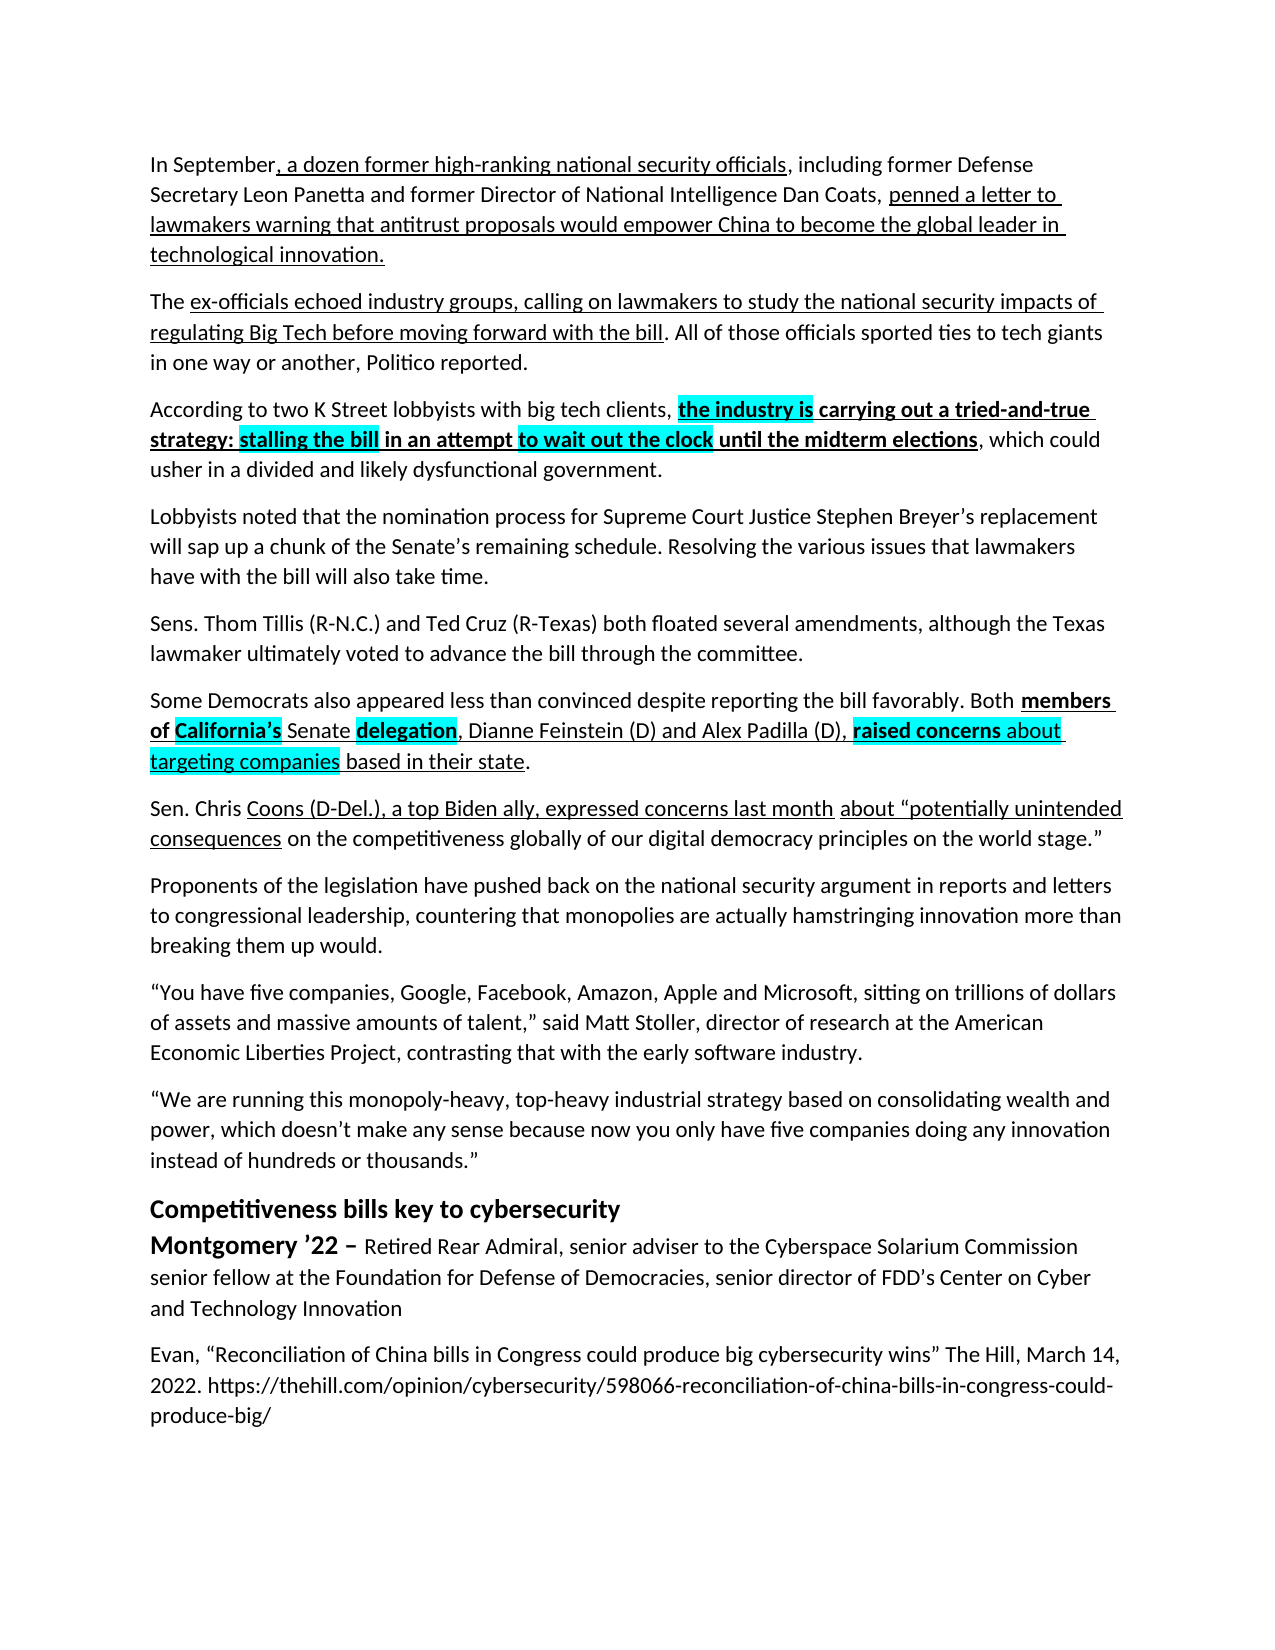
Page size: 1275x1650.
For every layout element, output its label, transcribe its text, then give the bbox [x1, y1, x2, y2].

text Sen. Chris Coons (D-Del.), a top Biden ally, expressed concerns last month about “potentially unintended consequences on the competitiveness globally of our digital democracy principles on the world stage.” [150, 794, 1125, 852]
text Sens. Thom Tillis (R-N.C.) and Ted Cruz (R-Texas) both floated several amendments, although the Texas lawmaker ultimately voted to advance the bill through the committee. [150, 609, 1125, 668]
text In September, a dozen former high-ranking national security officials, including former Defense Secretary Leon Panetta and former Director of National Intelligence Dan Coats, penned a letter to lawmakers warning that antitrust proposals would empower China to become the global leader in technological innovation. [150, 150, 1125, 269]
text Montgomery ’22 – Retired Rear Admiral, senior adviser to the Cyberspace Solarium Commission senior fellow at the Foundation for Defense of Democracies, senior director of FDD’s Center on Cyber and Technology Innovation [150, 1228, 1125, 1322]
text Lobbyists noted that the nomination process for Supreme Court Justice Stephen Breyer’s replacement will sap up a chunk of the Senate’s remaining schedule. Resolving the various issues that lawmakers have with the bill will also take time. [150, 502, 1125, 591]
text “You have five companies, Google, Facebook, Amazon, Apple and Microsoft, sitting on trillions of dollars of assets and massive amounts of talent,” said Matt Stoller, director of research at the American Economic Liberties Project, contrasting that with the early software industry. [150, 978, 1125, 1067]
text Evan, “Reconciliation of China bills in Congress could produce big cybersecurity wins” The Hill, March 14, 2022. https://thehill.com/opinion/cybersecurity/598066-reconciliation-of-china-bills-in-congress-could-produce-big/ [150, 1341, 1125, 1429]
subtitle Competitiveness bills key to cybersecurity [150, 1193, 1125, 1226]
text The ex-officials echoed industry groups, calling on lawmakers to study the national security impacts of regulating Big Tech before moving forward with the bill. All of those officials sported ties to tech giants in one way or another, Politico reported. [150, 287, 1125, 376]
text Proponents of the legislation have pushed back on the national security argument in reports and letters to congressional leadership, countering that monopolies are actually hamstringing innovation more than breaking them up would. [150, 871, 1125, 959]
text “We are running this monopoly-heavy, top-heavy industrial strategy based on consolidating wealth and power, which doesn’t make any sense because now you only have five companies doing any innovation instead of hundreds or thousands.” [150, 1085, 1125, 1174]
text According to two K Street lobbyists with big tech clients, the industry is carrying out a tried-and-true strategy: stalling the bill in an attempt to wait out the clock until the midterm elections, which could usher in a divided and likely dysfunctional government. [150, 395, 1125, 483]
text Some Democrats also appeared less than convinced despite reporting the bill favorably. Both members of California’s Senate delegation, Dianne Feinstein (D) and Alex Padilla (D), raised concerns about targeting companies based in their state. [150, 686, 1125, 775]
